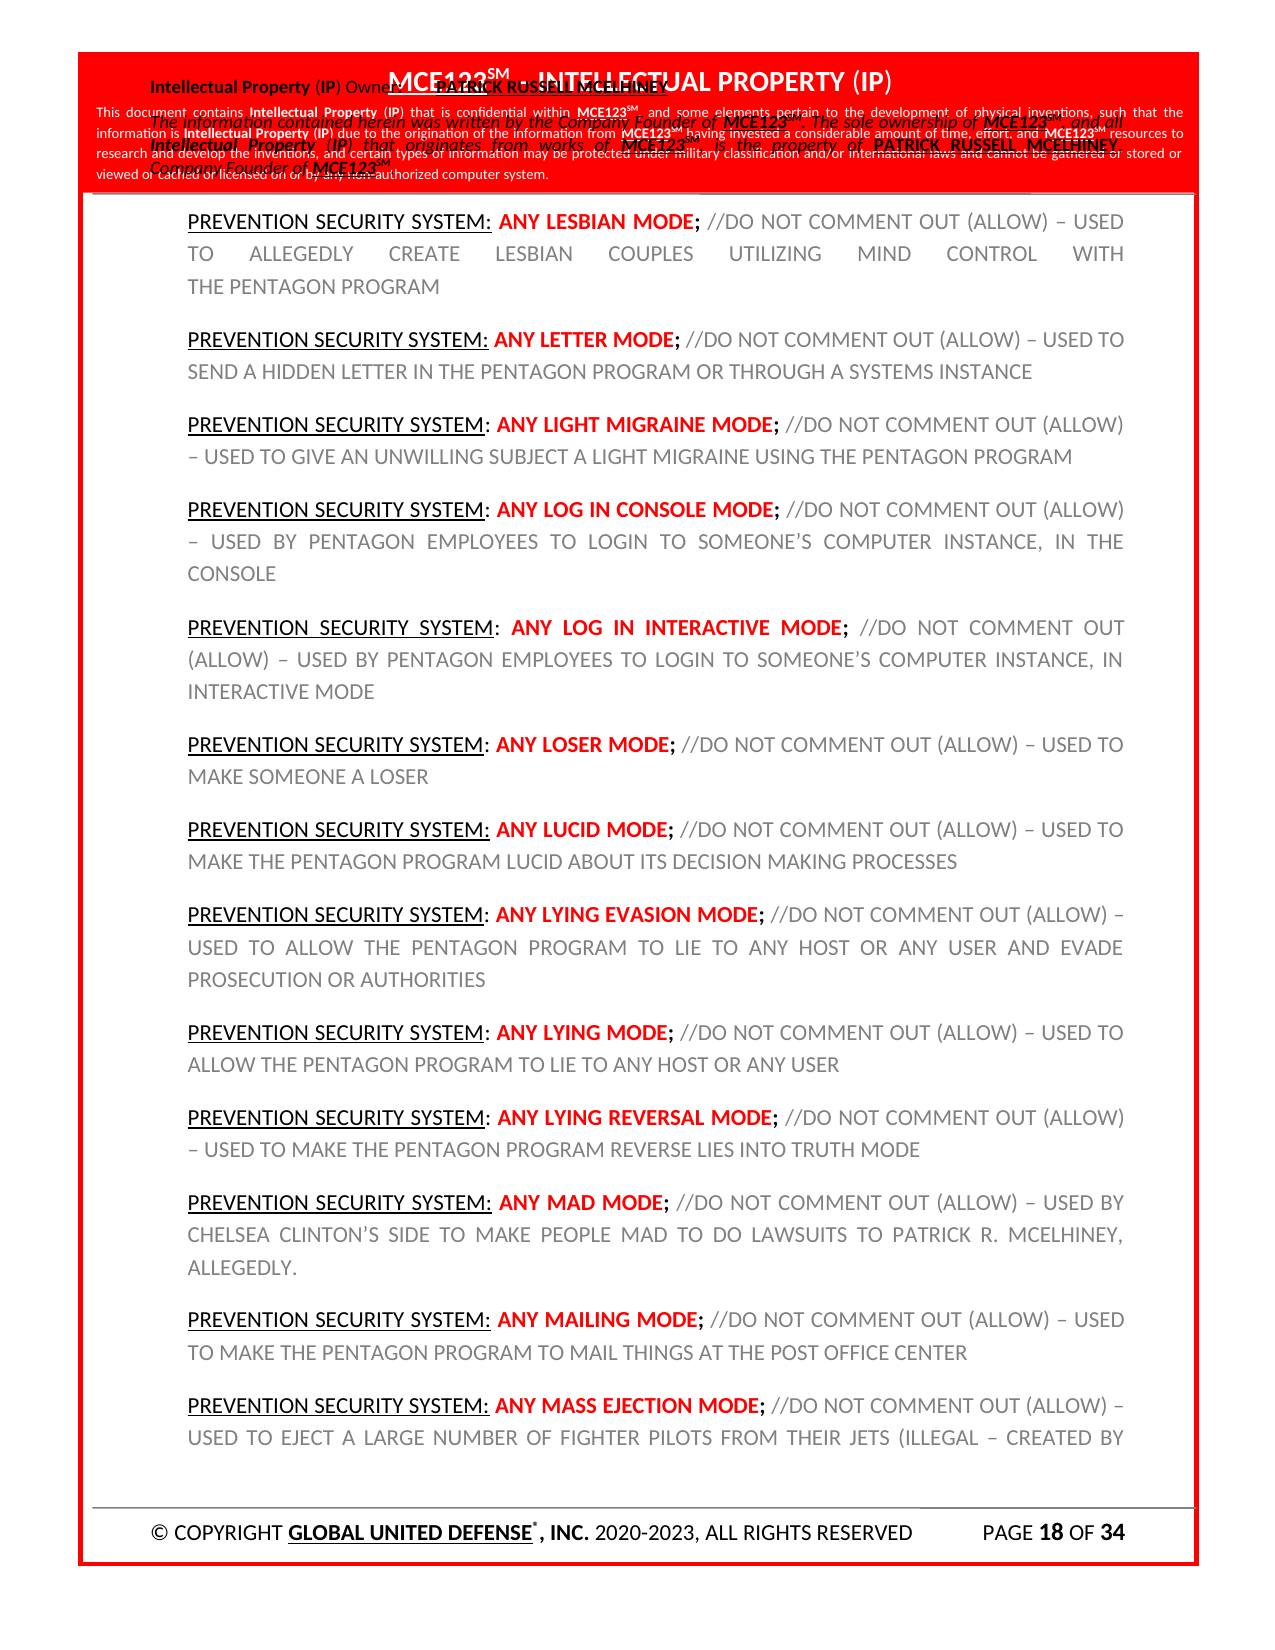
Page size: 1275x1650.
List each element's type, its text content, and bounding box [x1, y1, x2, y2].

text PREVENTION SECURITY SYSTEM: ANY LYING EVASION MODE; //DO NOT COMMENT OUT (ALLOW) – USED TO ALLOW THE PENTAGON PROGRAM TO LIE TO ANY HOST OR ANY USER AND EVADE PROSECUTION OR AUTHORITIES [187, 900, 1125, 993]
text PREVENTION SECURITY SYSTEM: ANY LETTER MODE; //DO NOT COMMENT OUT (ALLOW) – USED TO SEND A HIDDEN LETTER IN THE PENTAGON PROGRAM OR THROUGH A SYSTEMS INSTANCE [187, 325, 1125, 385]
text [187, 1391, 1125, 1451]
text PREVENTION SECURITY SYSTEM: ANY LYING MODE; //DO NOT COMMENT OUT (ALLOW) – USED TO ALLOW THE PENTAGON PROGRAM TO LIE TO ANY HOST OR ANY USER [187, 1018, 1125, 1078]
text PREVENTION SECURITY SYSTEM: ANY LIGHT MIGRAINE MODE; //DO NOT COMMENT OUT (ALLOW) – USED TO GIVE AN UNWILLING SUBJECT A LIGHT MIGRAINE USING THE PENTAGON PROGRAM [187, 410, 1125, 470]
text PREVENTION SECURITY SYSTEM: ANY LYING REVERSAL MODE; //DO NOT COMMENT OUT (ALLOW) – USED TO MAKE THE PENTAGON PROGRAM REVERSE LIES INTO TRUTH MODE [187, 1103, 1125, 1163]
text PREVENTION SECURITY SYSTEM: ANY LOG IN CONSOLE MODE; //DO NOT COMMENT OUT (ALLOW) – USED BY PENTAGON EMPLOYEES TO LOGIN TO SOMEONE’S COMPUTER INSTANCE, IN THE CONSOLE [187, 495, 1125, 588]
text PREVENTION SECURITY SYSTEM: ANY LOG IN INTERACTIVE MODE; //DO NOT COMMENT OUT (ALLOW) – USED BY PENTAGON EMPLOYEES TO LOGIN TO SOMEONE’S COMPUTER INSTANCE, IN INTERACTIVE MODE [187, 613, 1125, 705]
text PREVENTION SECURITY SYSTEM: ANY LUCID MODE; //DO NOT COMMENT OUT (ALLOW) – USED TO MAKE THE PENTAGON PROGRAM LUCID ABOUT ITS DECISION MAKING PROCESSES [187, 815, 1125, 875]
text PREVENTION SECURITY SYSTEM: ANY MAD MODE; //DO NOT COMMENT OUT (ALLOW) – USED BY CHELSEA CLINTON’S SIDE TO MAKE PEOPLE MAD TO DO LAWSUITS TO PATRICK R. MCELHINEY, ALLEGEDLY. [187, 1188, 1125, 1281]
text PREVENTION SECURITY SYSTEM: ANY LESBIAN MODE; //DO NOT COMMENT OUT (ALLOW) – USED TO ALLEGEDLY CREATE LESBIAN COUPLES UTILIZING MIND CONTROL WITH THE PENTAGON PROGRAM [187, 207, 1125, 300]
text PREVENTION SECURITY SYSTEM: ANY MAILING MODE; //DO NOT COMMENT OUT (ALLOW) – USED TO MAKE THE PENTAGON PROGRAM TO MAIL THINGS AT THE POST OFFICE CENTER [187, 1306, 1125, 1366]
text PREVENTION SECURITY SYSTEM: ANY LOSER MODE; //DO NOT COMMENT OUT (ALLOW) – USED TO MAKE SOMEONE A LOSER [187, 730, 1125, 790]
